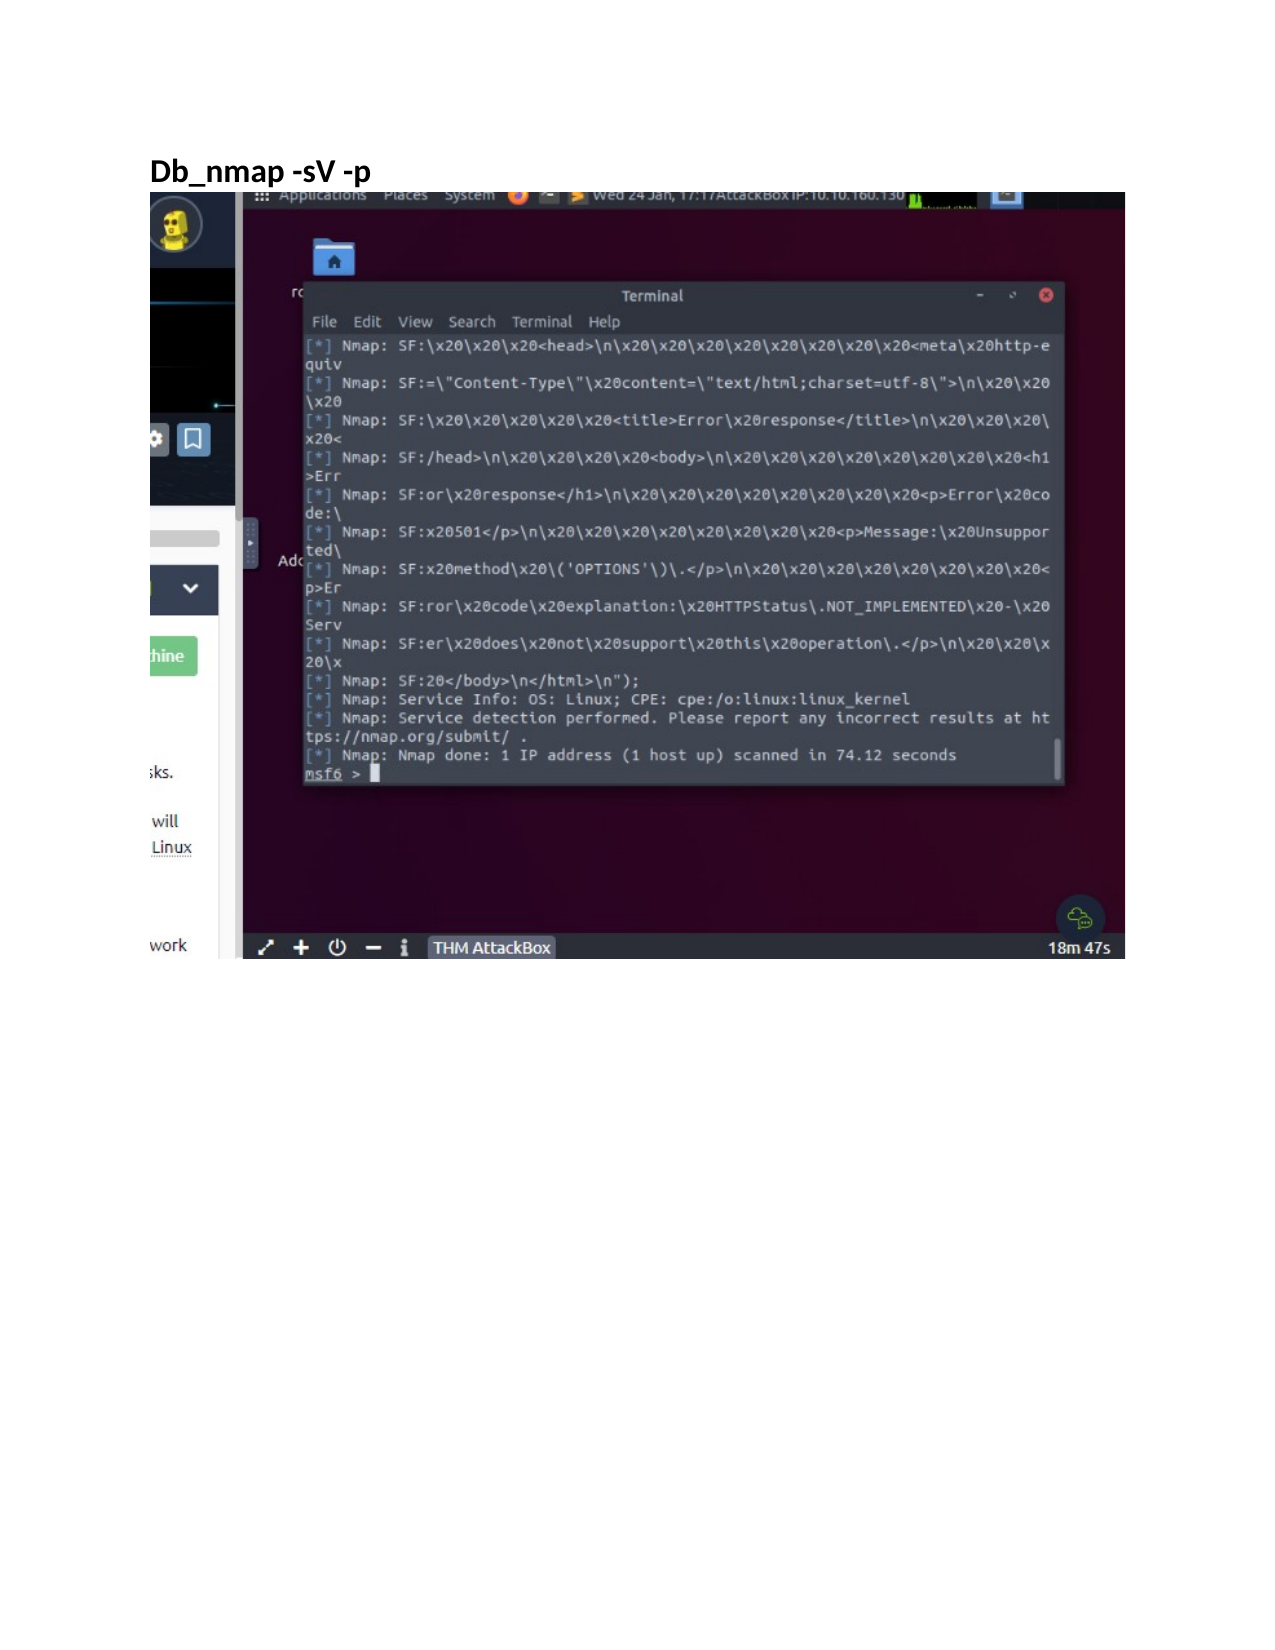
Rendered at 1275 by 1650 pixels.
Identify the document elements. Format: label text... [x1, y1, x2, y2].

picture [150, 192, 1125, 959]
text Db_nmap -sV -p [150, 150, 1125, 192]
